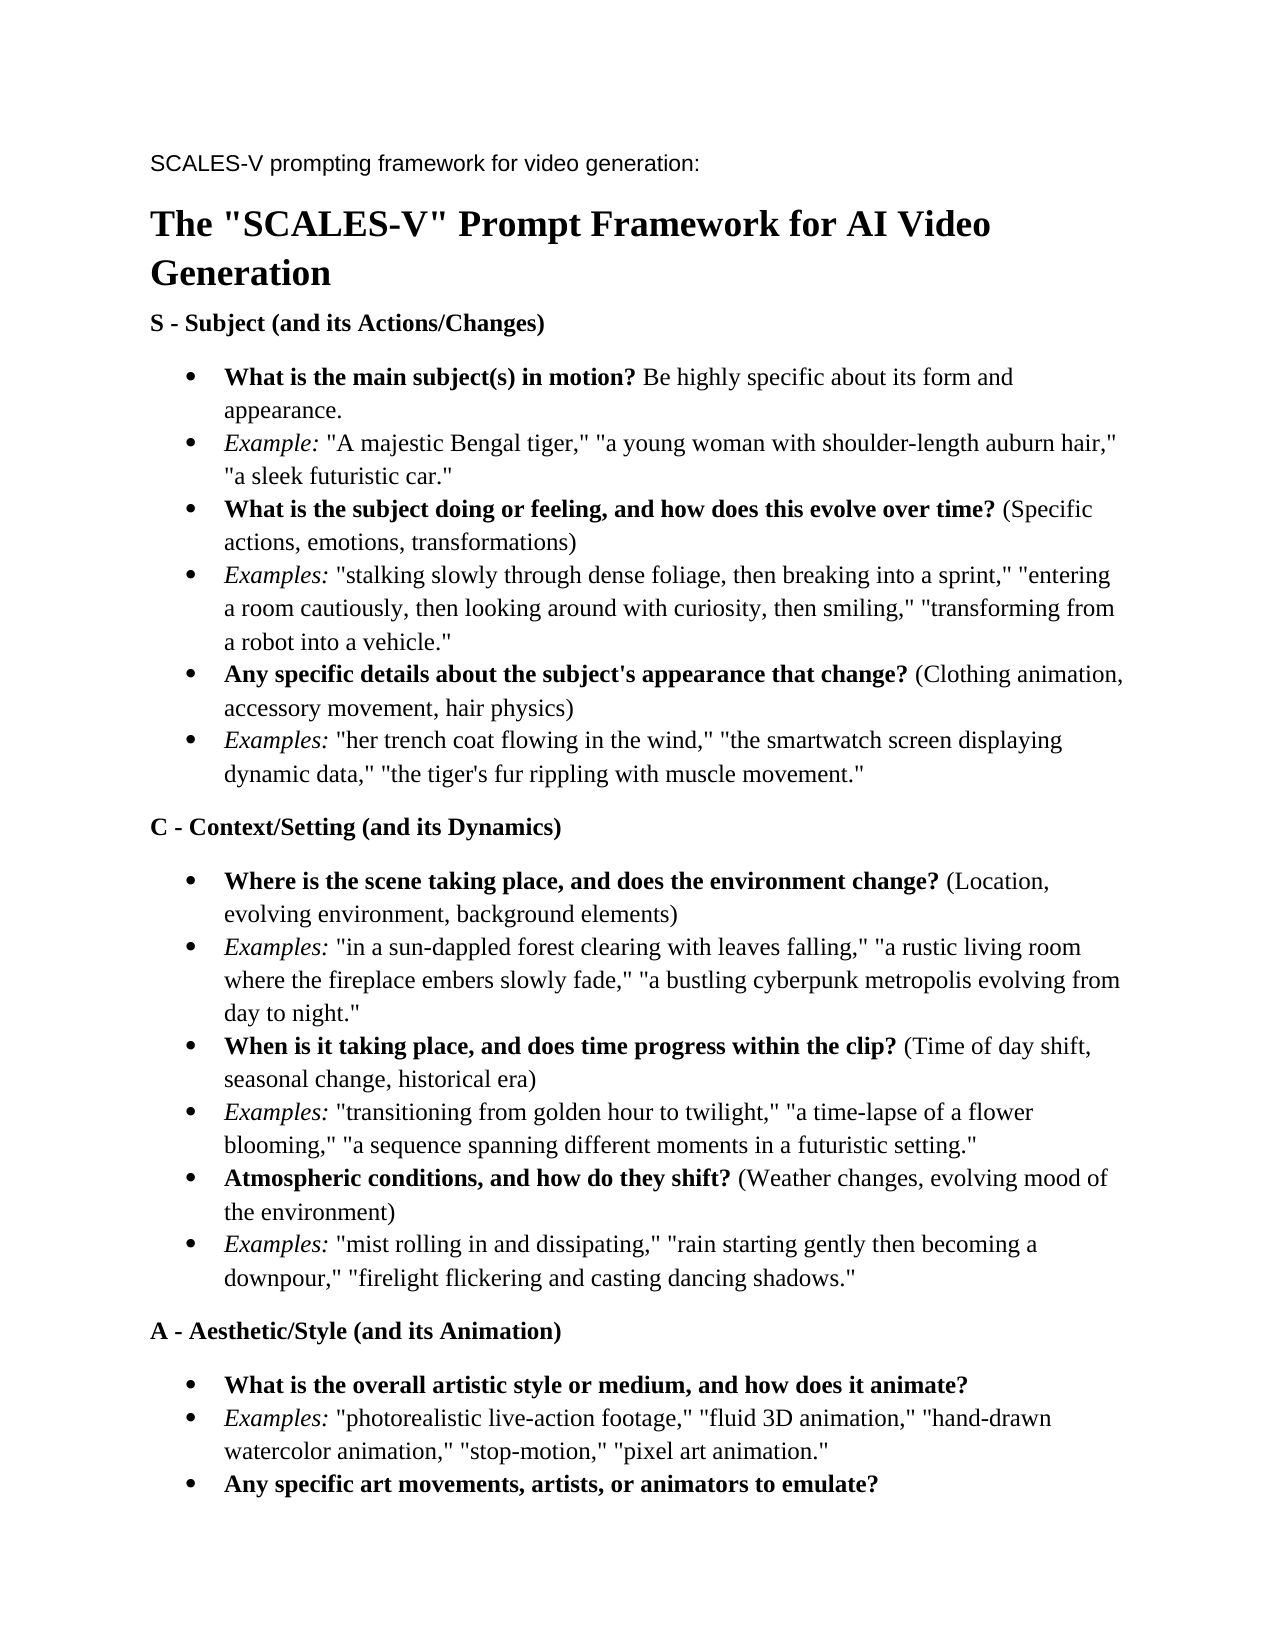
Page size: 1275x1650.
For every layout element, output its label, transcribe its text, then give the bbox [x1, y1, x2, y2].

list What is the main subject(s) in motion? Be highly specific about its form and appearance. [186, 362, 1125, 424]
list Atmospheric conditions, and how do they shift? (Weather changes, evolving mood of the environment) [186, 1163, 1125, 1225]
list What is the subject doing or feeling, and how does this evolve over time? (Specific actions, emotions, transformations) [186, 494, 1125, 556]
list Example: "A majestic Bengal tiger," "a young woman with shoulder-length auburn hair," "a sleek futuristic car." [186, 428, 1125, 490]
list Examples: "mist rolling in and dissipating," "rain starting gently then becoming a downpour," "firelight flickering and casting dancing shadows." [186, 1229, 1125, 1291]
text S - Subject (and its Actions/Changes) [150, 308, 1125, 337]
list Where is the scene taking place, and does the environment change? (Location, evolving environment, background elements) [186, 866, 1125, 928]
list Any specific details about the subject's appearance that change? (Clothing animation, accessory movement, hair physics) [186, 659, 1125, 721]
list Any specific art movements, artists, or animators to emulate? [186, 1469, 1125, 1498]
subtitle The "SCALES-V" Prompt Framework for AI Video Generation [150, 201, 1125, 294]
list Examples: "in a sun-dappled forest clearing with leaves falling," "a rustic living room where the fireplace embers slowly fade," "a bustling cyberpunk metropolis evolving from day to night." [186, 932, 1125, 1027]
text A - Aesthetic/Style (and its Animation) [150, 1316, 1125, 1345]
text C - Context/Setting (and its Dynamics) [150, 812, 1125, 841]
list Examples: "her trench coat flowing in the wind," "the smartwatch screen displaying dynamic data," "the tiger's fur rippling with muscle movement." [186, 726, 1125, 787]
list What is the overall artistic style or medium, and how does it animate? [186, 1370, 1125, 1399]
list When is it taking place, and does time progress within the clip? (Time of day shift, seasonal change, historical era) [186, 1031, 1125, 1093]
list Examples: "photorealistic live-action footage," "fluid 3D animation," "hand-drawn watercolor animation," "stop-motion," "pixel art animation." [186, 1403, 1125, 1465]
list Examples: "transitioning from golden hour to twilight," "a time-lapse of a flower blooming," "a sequence spanning different moments in a futuristic setting." [186, 1097, 1125, 1159]
list Examples: "stalking slowly through dense foliage, then breaking into a sprint," "entering a room cautiously, then looking around with curiosity, then smiling," "transforming from a robot into a vehicle." [186, 561, 1125, 655]
text SCALES-V prompting framework for video generation: [150, 150, 1125, 176]
